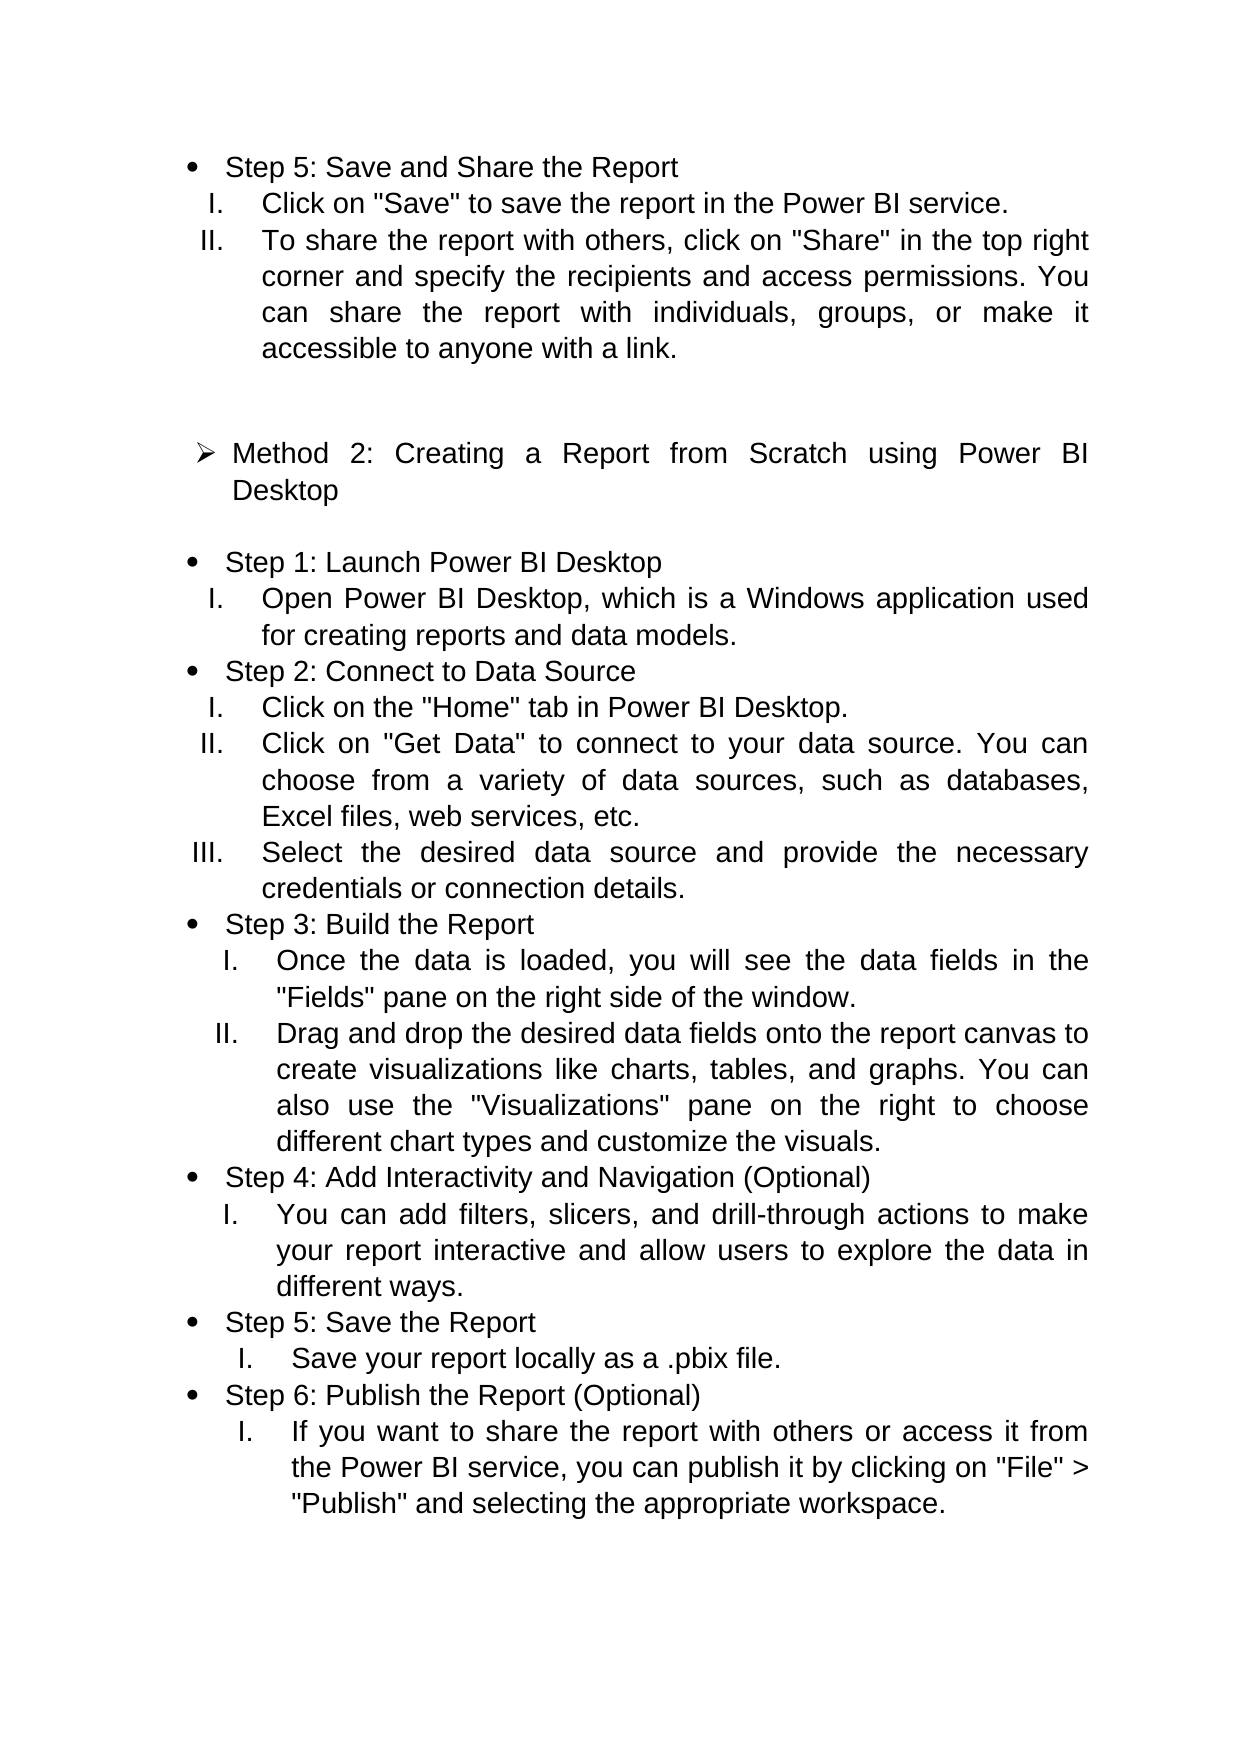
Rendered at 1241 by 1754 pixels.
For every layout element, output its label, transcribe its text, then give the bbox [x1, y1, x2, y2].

list Save your report locally as a .pbix file. [253, 1341, 1090, 1375]
list Click on the "Home" tab in Power BI Desktop. [224, 690, 1090, 724]
list Click on "Save" to save the report in the Power BI service. [224, 186, 1090, 220]
list You can add filters, slicers, and drill-through actions to make your report interactive and allow users to explore the data in different ways. [239, 1197, 1090, 1302]
list Method 2: Creating a Report from Scratch using Power BI Desktop [194, 437, 1090, 506]
list Step 2: Connect to Data Source [187, 654, 1090, 688]
list Step 6: Publish the Report (Optional) [187, 1378, 1090, 1411]
list Step 3: Build the Report [187, 907, 1090, 941]
list If you want to share the report with others or access it from the Power BI service, you can publish it by clicking on "File" > "Publish" and selecting the appropriate workspace. [253, 1414, 1090, 1520]
list Open Power BI Desktop, which is a Windows application used for creating reports and data models. [224, 582, 1090, 651]
list Step 5: Save and Share the Report [187, 150, 1090, 184]
list Step 5: Save the Report [187, 1305, 1090, 1339]
list Select the desired data source and provide the necessary credentials or connection details. [224, 835, 1090, 904]
list Once the data is loaded, you will see the data fields in the "Fields" pane on the right side of the window. [239, 943, 1090, 1013]
list Step 4: Add Interactivity and Navigation (Optional) [187, 1160, 1090, 1194]
list Step 1: Launch Power BI Desktop [187, 545, 1090, 579]
list Drag and drop the desired data fields onto the report canvas to create visualizations like charts, tables, and graphs. You can also use the "Visualizations" pane on the right to choose different chart types and customize the visuals. [239, 1016, 1090, 1158]
list Click on "Get Data" to connect to your data source. You can choose from a variety of data sources, such as databases, Excel files, web services, etc. [224, 726, 1090, 832]
list To share the report with others, click on "Share" in the top right corner and specify the recipients and access permissions. You can share the report with individuals, groups, or make it accessible to anyone with a link. [224, 222, 1090, 364]
